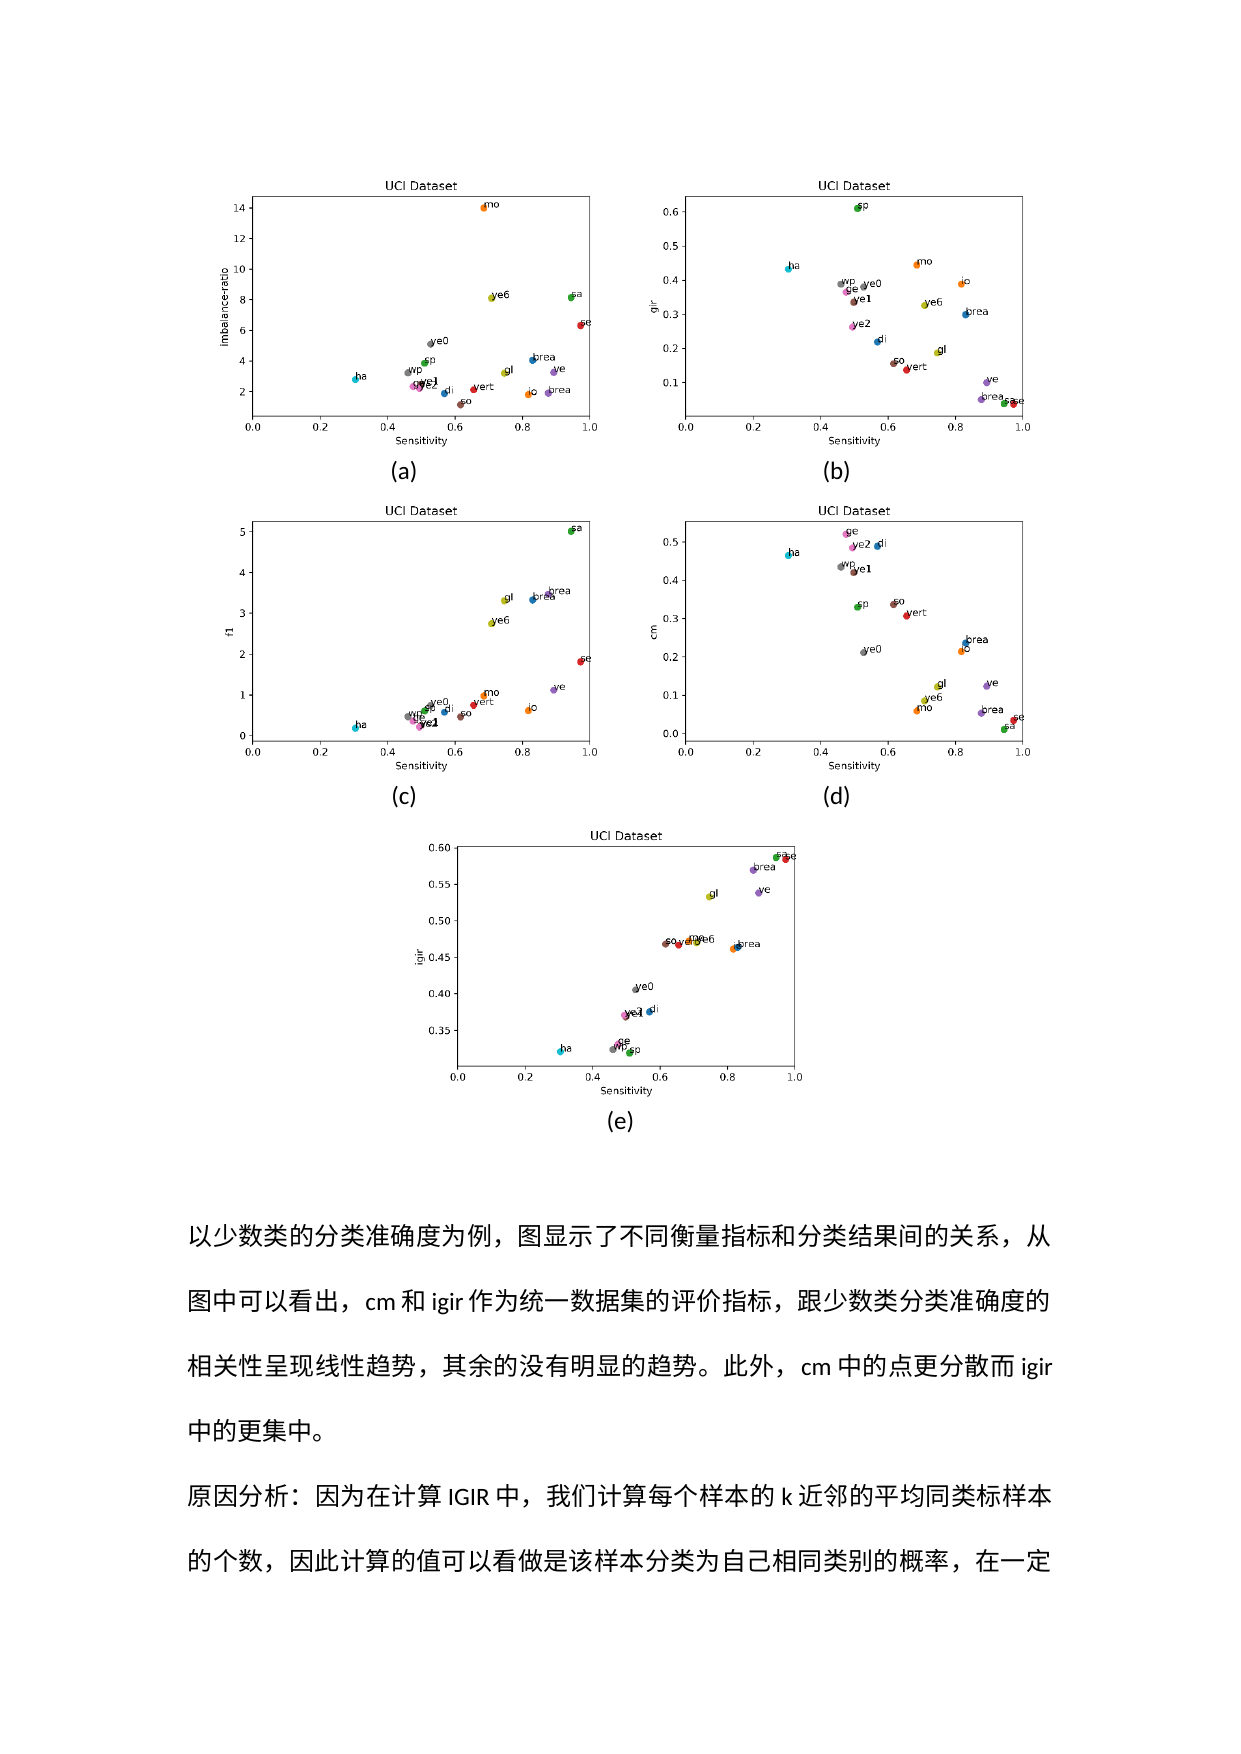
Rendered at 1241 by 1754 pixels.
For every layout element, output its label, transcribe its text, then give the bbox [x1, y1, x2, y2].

table_header [188, 162, 620, 454]
table_cell (d) [620, 780, 1053, 812]
table_cell (b) [620, 455, 1053, 487]
table_cell [188, 487, 620, 779]
table_cell (e) [188, 1105, 1053, 1137]
text 以少数类的分类准确度为例，图显示了不同衡量指标和分类结果间的关系，从图中可以看出，cm和igir作为统一数据集的评价指标，跟少数类分类准确度的相关性呈现线性趋势，其余的没有明显的趋势。此外，cm中的点更分散而igir中的更集中。 [187, 1202, 1053, 1462]
table_cell (a) [188, 455, 620, 487]
picture [198, 162, 1066, 452]
table_cell [188, 812, 1053, 1104]
table_cell (c) [188, 780, 620, 812]
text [187, 1462, 1053, 1592]
picture [198, 487, 1066, 777]
picture [403, 812, 838, 1102]
